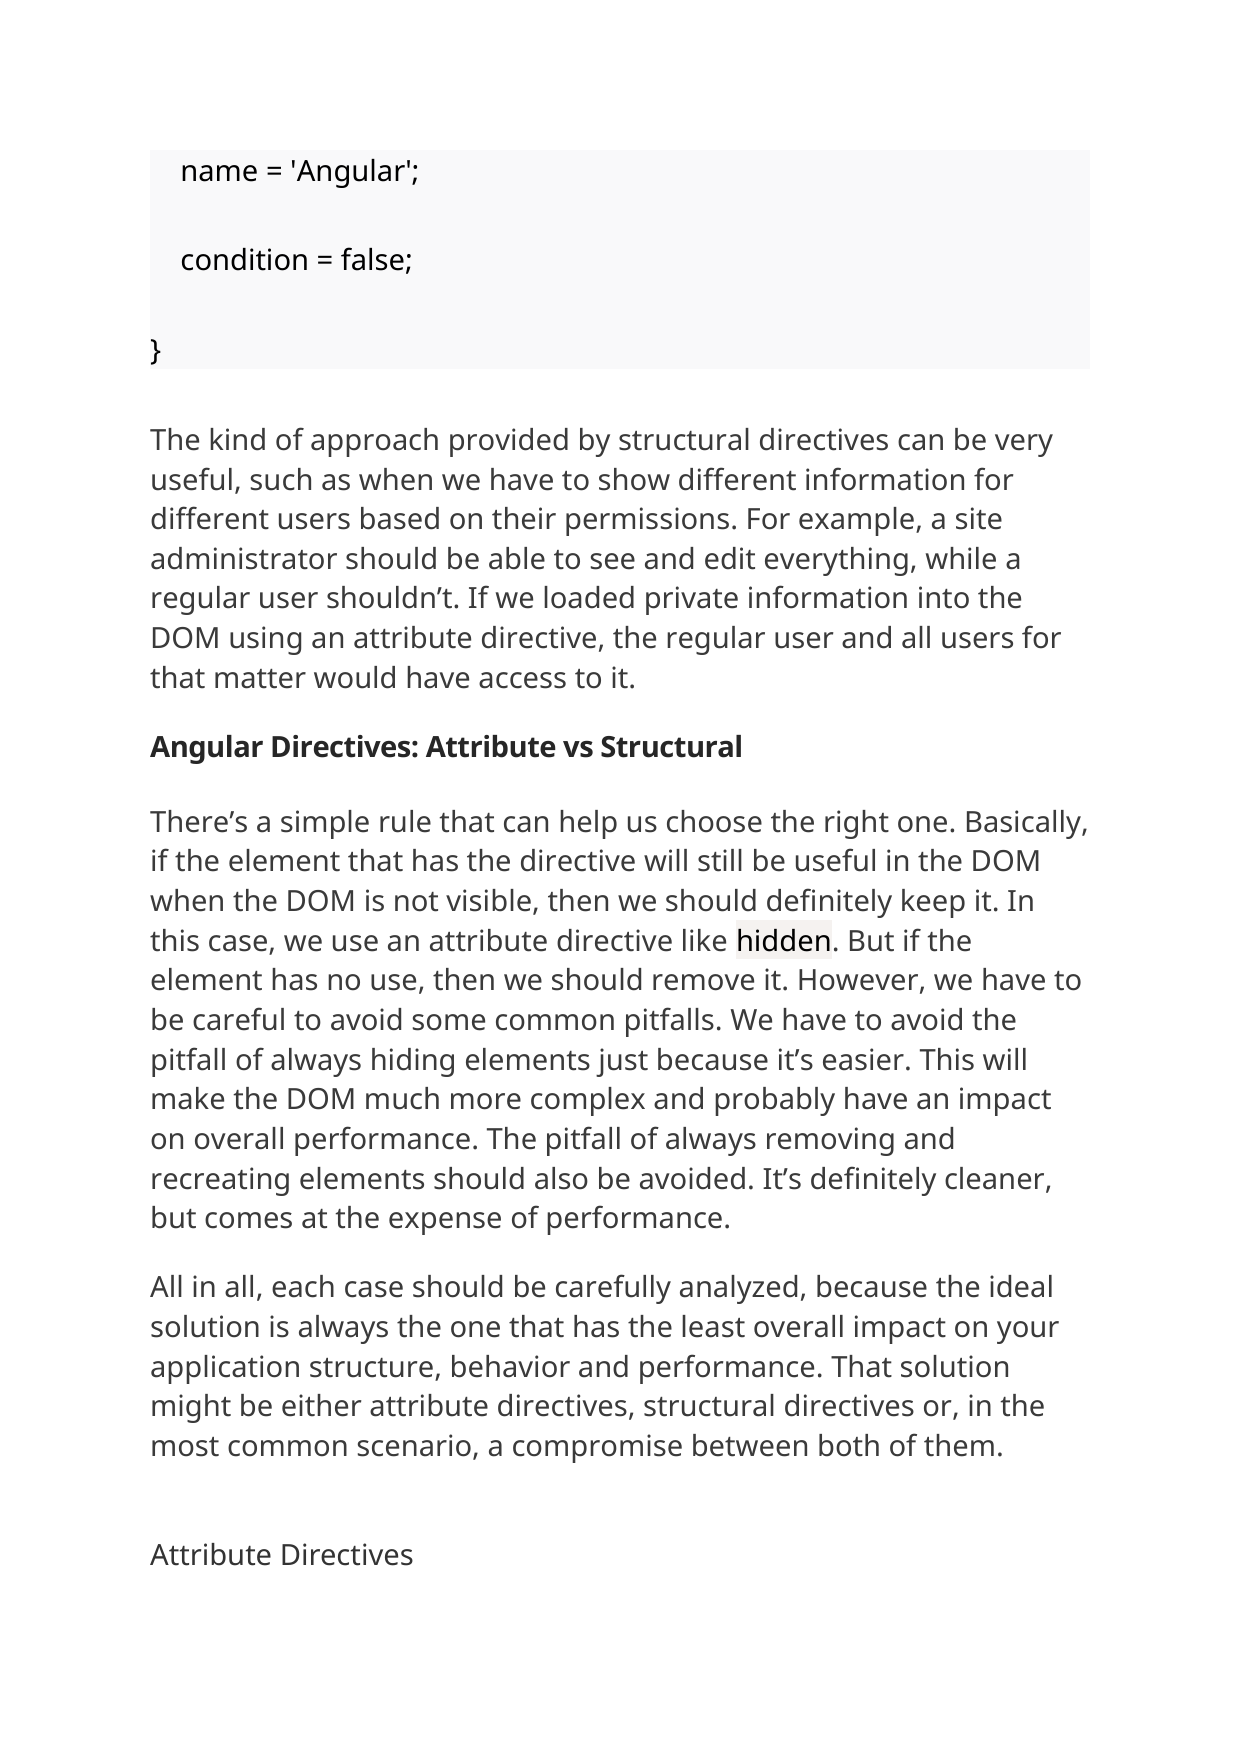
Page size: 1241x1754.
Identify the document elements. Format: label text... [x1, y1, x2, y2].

text The kind of approach provided by structural directives can be very useful, such as when we have to show different information for different users based on their permissions. For example, a site administrator should be able to see and edit everything, while a regular user shouldn’t. If we loaded private information into the DOM using an attribute directive, the regular user and all users for that matter would have access to it. [150, 419, 1090, 697]
text } [150, 329, 1090, 369]
text Attribute Directives [150, 1534, 1090, 1573]
text name = 'Angular'; [150, 150, 1090, 190]
text All in all, each case should be carefully analyzed, because the ideal solution is always the one that has the least overall impact on your application structure, behavior and performance. That solution might be either attribute directives, structural directives or, in the most common scenario, a compromise between both of them. [150, 1267, 1090, 1465]
text There’s a simple rule that can help us choose the right one. Basically, if the element that has the directive will still be useful in the DOM when the DOM is not visible, then we should definitely keep it. In this case, we use an attribute directive like hidden. But if the element has no use, then we should remove it. However, we have to be careful to avoid some common pitfalls. We have to avoid the pitfall of always hiding elements just because it’s easier. This will make the DOM much more complex and probably have an impact on overall performance. The pitfall of always removing and recreating elements should also be avoided. It’s definitely cleaner, but comes at the expense of performance. [150, 801, 1090, 1237]
subtitle Angular Directives: Attribute vs Structural [150, 726, 1090, 766]
text condition = false; [150, 240, 1090, 279]
